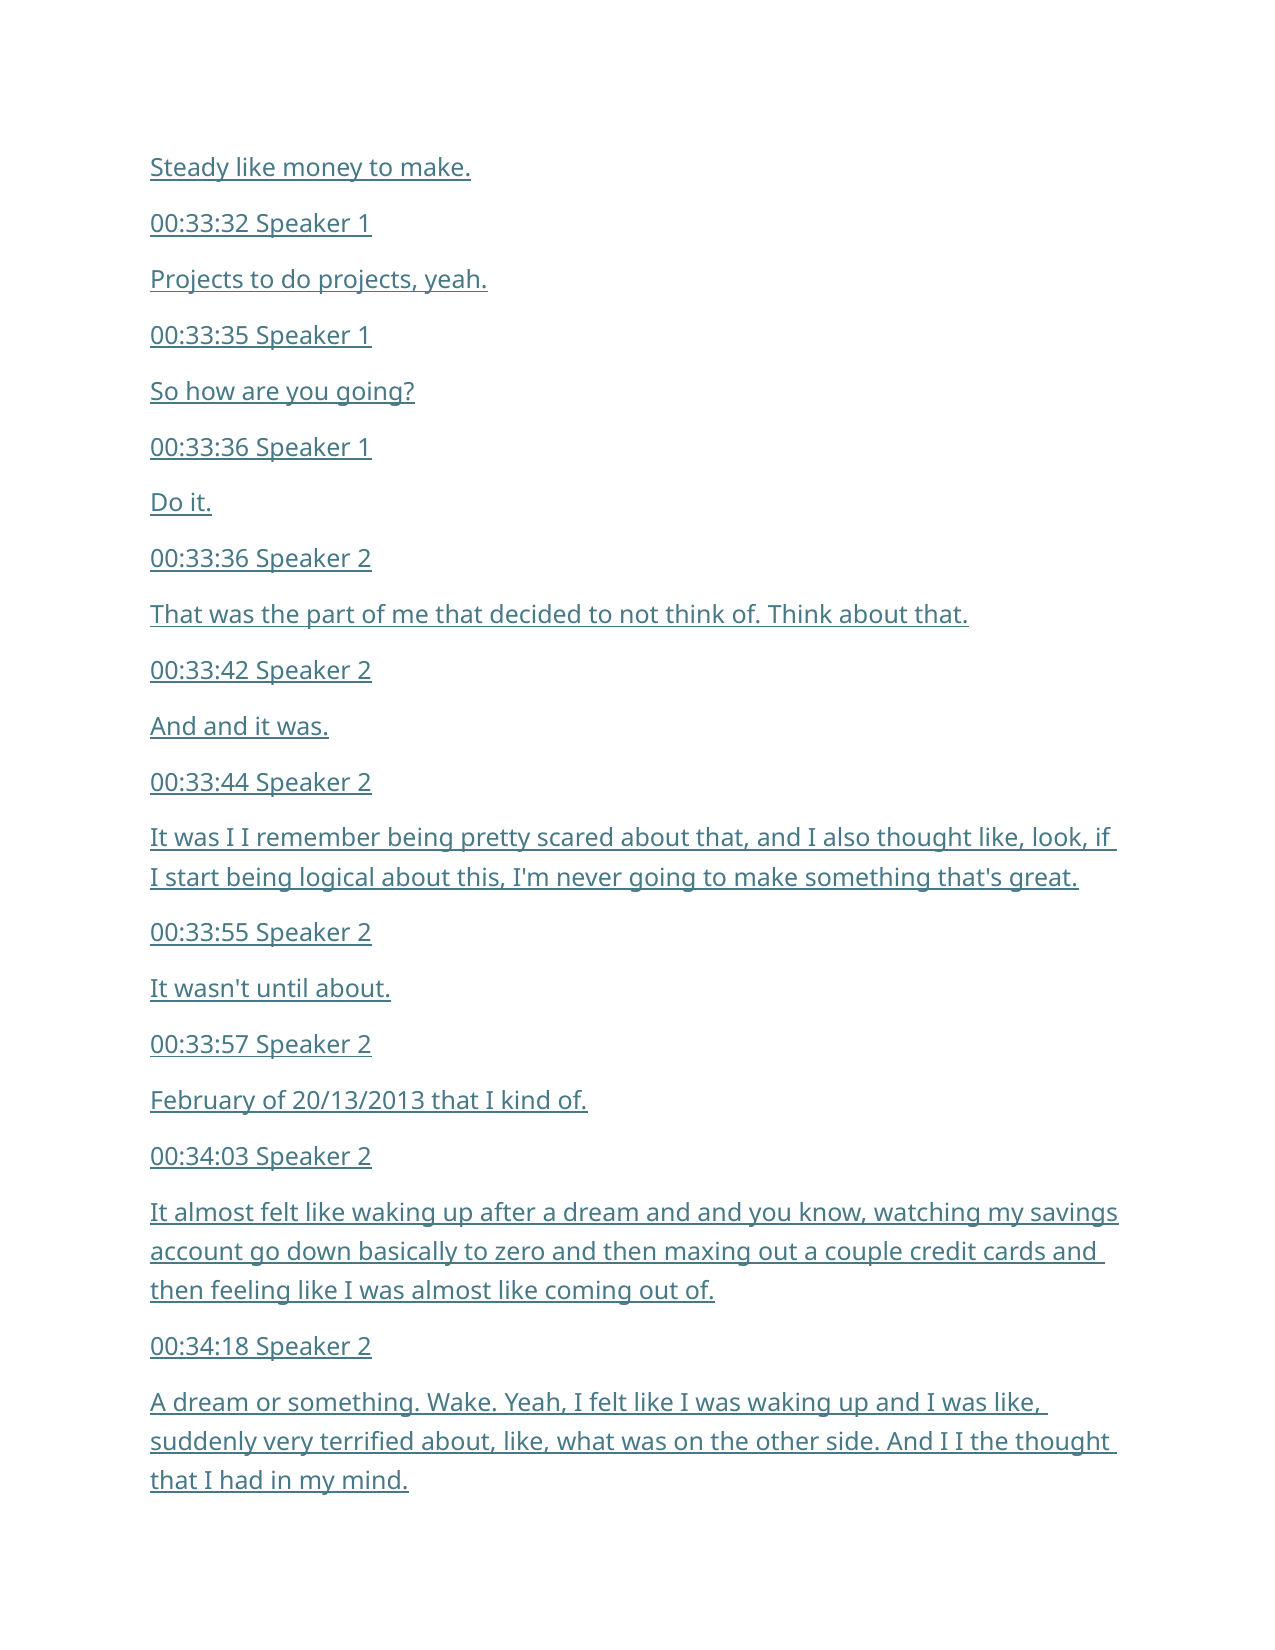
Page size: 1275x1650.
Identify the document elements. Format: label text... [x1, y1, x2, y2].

text 00:33:32 Speaker 1 [150, 206, 1125, 240]
text It was I I remember being pretty scared about that, and I also thought like, look, if I start being logical about this, I'm never going to make something that's great. [150, 820, 1125, 893]
text 00:33:44 Speaker 2 [150, 764, 1125, 798]
text A dream or something. Wake. Yeah, I felt like I was waking up and I was like, suddenly very terrified about, like, what was on the other side. And I I the thought that I had in my mind. [150, 1384, 1125, 1497]
text 00:34:03 Speaker 2 [150, 1138, 1125, 1172]
text It almost felt like waking up after a dream and and you know, watching my savings account go down basically to zero and then maxing out a couple credit cards and then feeling like I was almost like coming out of. [150, 1194, 1125, 1307]
text 00:33:42 Speaker 2 [150, 652, 1125, 687]
text 00:34:18 Speaker 2 [150, 1328, 1125, 1362]
text And and it was. [150, 708, 1125, 742]
text It wasn't until about. [150, 971, 1125, 1005]
text February of 20/13/2013 that I kind of. [150, 1082, 1125, 1117]
text 00:33:35 Speaker 1 [150, 317, 1125, 352]
text 00:33:36 Speaker 1 [150, 429, 1125, 463]
text Projects to do projects, yeah. [150, 262, 1125, 296]
text 00:33:36 Speaker 2 [150, 541, 1125, 575]
text Steady like money to make. [150, 150, 1125, 184]
text 00:33:55 Speaker 2 [150, 915, 1125, 949]
text That was the part of me that decided to not think of. Think about that. [150, 597, 1125, 631]
text 00:33:57 Speaker 2 [150, 1027, 1125, 1061]
text So how are you going? [150, 373, 1125, 407]
text Do it. [150, 485, 1125, 519]
